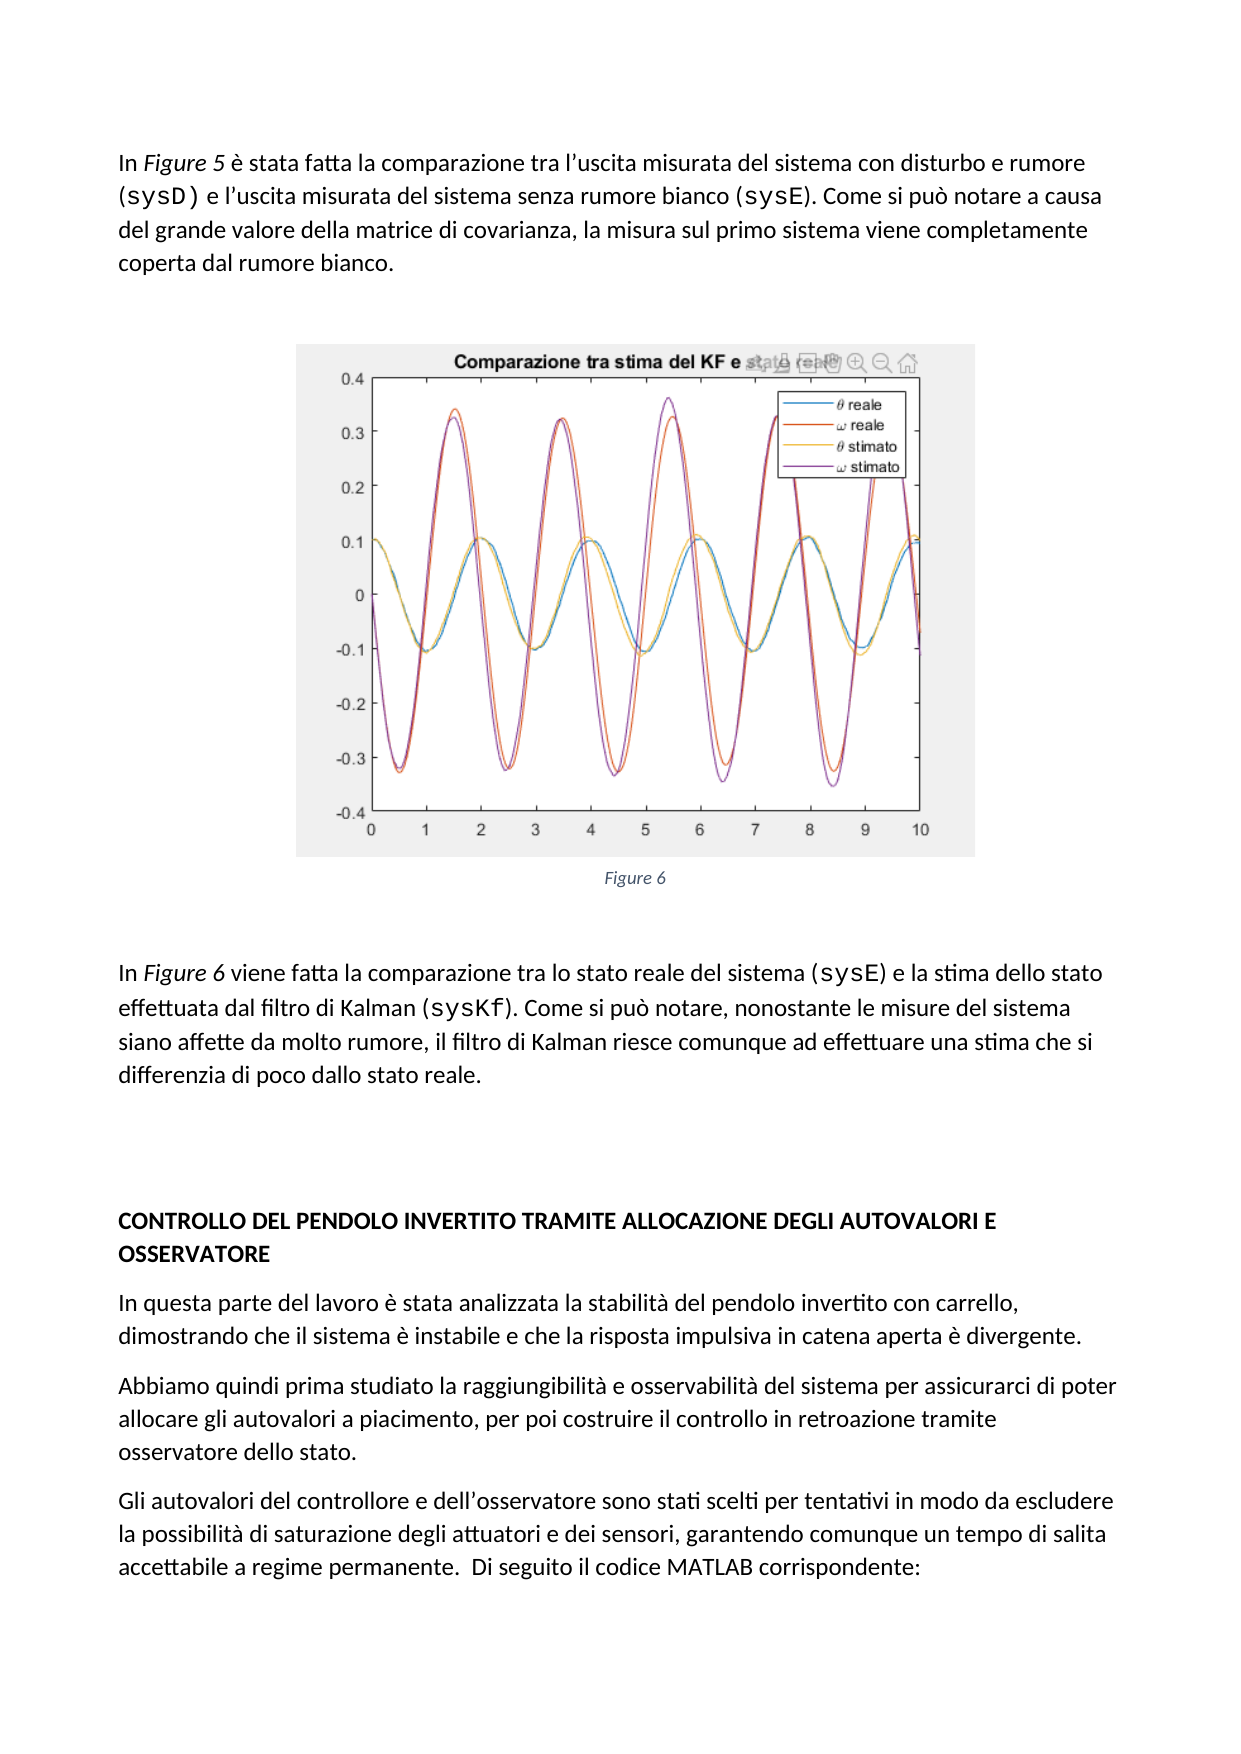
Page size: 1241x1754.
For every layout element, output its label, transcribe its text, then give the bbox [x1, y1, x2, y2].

text In questa parte del lavoro è stata analizzata la stabilità del pendolo invertito con carrello, dimostrando che il sistema è instabile e che la risposta impulsiva in catena aperta è divergente. [118, 1287, 1122, 1351]
picture [296, 344, 976, 857]
text In Figure 5 è stata fatta la comparazione tra l’uscita misurata del sistema con disturbo e rumore (sysD) e l’uscita misurata del sistema senza rumore bianco (sysE). Come si può notare a causa del grande valore della matrice di covarianza, la misura sul primo sistema viene completamente coperta dal rumore bianco. [118, 148, 1122, 278]
text Abbiamo quindi prima studiato la raggiungibilità e osservabilità del sistema per assicurarci di poter allocare gli autovalori a piacimento, per poi costruire il controllo in retroazione tramite osservatore dello stato. [118, 1370, 1122, 1466]
text CONTROLLO DEL PENDOLO INVERTITO TRAMITE ALLOCAZIONE DEGLI AUTOVALORI E OSSERVATORE [118, 1205, 1122, 1268]
text In Figure 6 viene fatta la comparazione tra lo stato reale del sistema (sysE) e la stima dello stato effettuata dal filtro di Kalman (sysKf). Come si può notare, nonostante le misure del sistema siano affette da molto rumore, il filtro di Kalman riesce comunque ad effettuare una stima che si differenzia di poco dallo stato reale. [118, 957, 1122, 1089]
text Gli autovalori del controllore e dell’osservatore sono stati scelti per tentativi in modo da escludere la possibilità di saturazione degli attuatori e dei sensori, garantendo comunque un tempo di salita accettabile a regime permanente. Di seguito il codice MATLAB corrispondente: [118, 1485, 1122, 1582]
